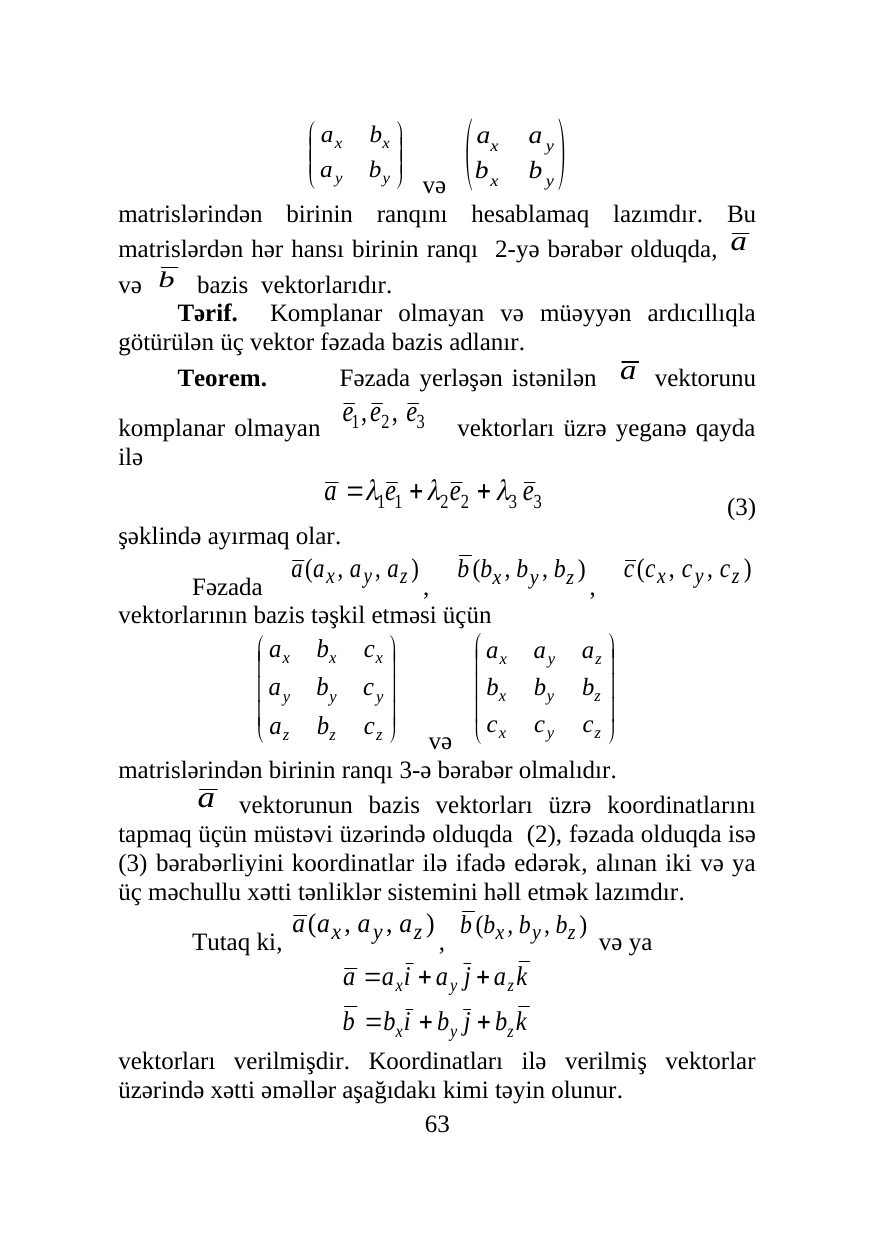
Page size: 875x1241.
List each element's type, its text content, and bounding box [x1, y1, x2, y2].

text Tərif. Komplanar olmayan və müəyyən ardıcıllıqla götürülən üç vektor fəzada bazis adlanır. [118, 298, 756, 356]
text matrislərindən birinin ranqı 3-ə bərabər olmalıdır. [118, 755, 756, 783]
text şəklində ayırmaq olar. [118, 521, 756, 550]
text Teorem. Fəzada yerləşən istənilən vektorunu komplanar olmayan vektorları üzrə yeganə qayda ilə [118, 356, 756, 471]
text Fəzada , , vektorlarının bazis təşkil etməsi üçün [118, 550, 756, 629]
text matrislərindən birinin ranqını hesablamaq lazımdır. Bu matrislərdən hər hansı birinin ranqı 2-yə bərabər olduqda, və bazis vektorlarıdır. [118, 199, 756, 298]
text və [118, 118, 756, 199]
text Tutaq ki, , və ya [118, 905, 756, 956]
text vektorunun bazis vektorları üzrə koordinatlarını tapmaq üçün müstəvi üzərində olduqda (2), fəzada olduqda isə (3) bərabərliyini koordinatlar ilə ifadə edərək, alınan iki və ya üç məchullu xətti tənliklər sistemini həll etmək lazımdır. [118, 783, 756, 905]
text (3) [118, 471, 756, 521]
text və [118, 629, 756, 755]
text vektorları verilmişdir. Koordinatları ilə verilmiş vektorlar üzərində xətti əməllər aşağıdakı kimi təyin olunur. [118, 1046, 756, 1103]
